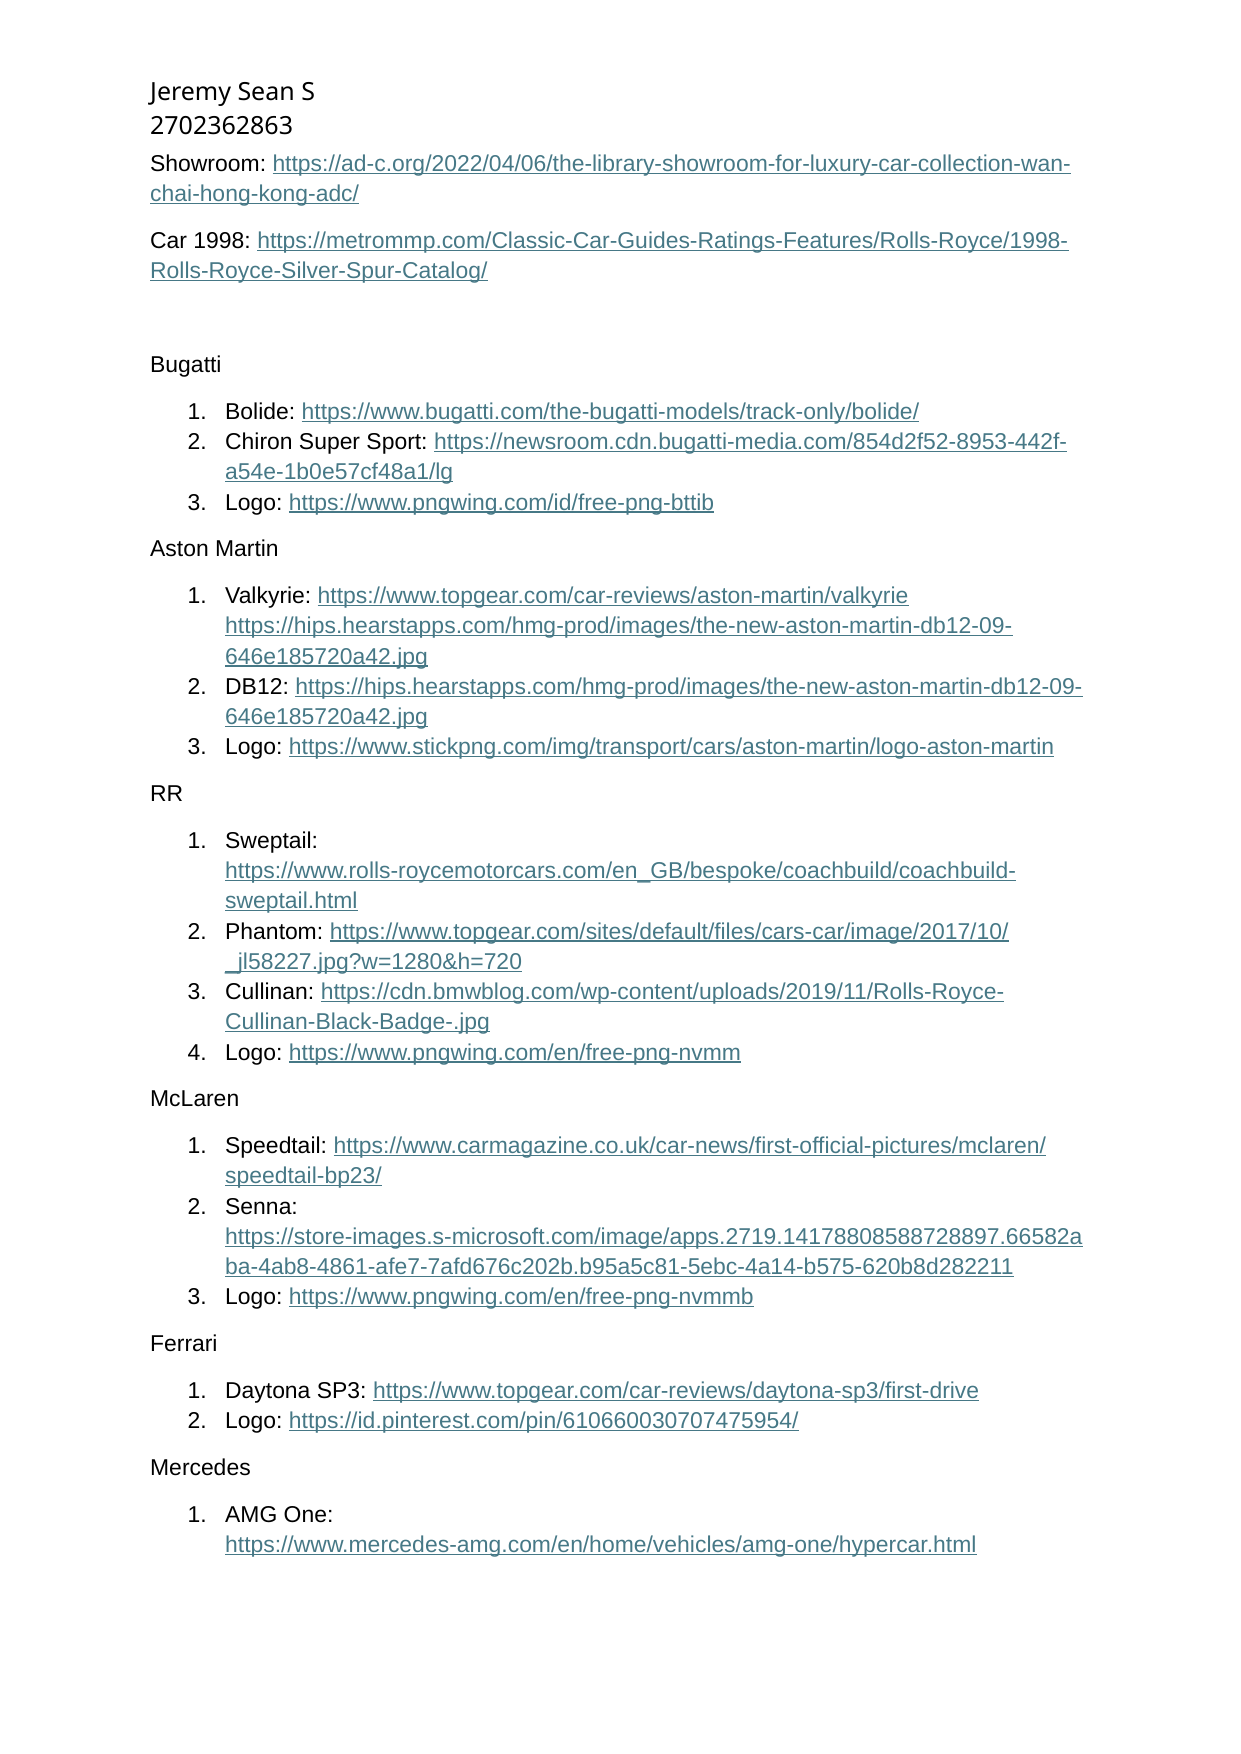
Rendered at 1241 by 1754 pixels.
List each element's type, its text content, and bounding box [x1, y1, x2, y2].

list Valkyrie: https://www.topgear.com/car-reviews/aston-martin/valkyrie https://hips.hearstapps.com/hmg-prod/images/the-new-aston-martin-db12-09-646e185720a42.jpg [187, 582, 1090, 669]
text Mercedes [150, 1454, 1090, 1481]
list Speedtail: https://www.carmagazine.co.uk/car-news/first-official-pictures/mclaren/speedtail-bp23/ [187, 1132, 1090, 1189]
text Bugatti [150, 351, 1090, 377]
list Logo: https://www.stickpng.com/img/transport/cars/aston-martin/logo-aston-martin [187, 733, 1090, 760]
list Phantom: https://www.topgear.com/sites/default/files/cars-car/image/2017/10/_jl58227.jpg?w=1280&h=720 [187, 918, 1090, 974]
list DB12: https://hips.hearstapps.com/hmg-prod/images/the-new-aston-martin-db12-09-646e185720a42.jpg [187, 673, 1090, 729]
text Car 1998: https://metrommp.com/Classic-Car-Guides-Ratings-Features/Rolls-Royce/1998-Rolls-Royce-Silver-Spur-Catalog/ [150, 227, 1090, 284]
list Senna: https://store-images.s-microsoft.com/image/apps.2719.14178808588728897.66582aba-4ab8-4861-afe7-7afd676c202b.b95a5c81-5ebc-4a14-b575-620b8d282211 [187, 1193, 1090, 1279]
text Aston Martin [150, 535, 1090, 562]
text Ferrari [150, 1330, 1090, 1357]
list Cullinan: https://cdn.bmwblog.com/wp-content/uploads/2019/11/Rolls-Royce-Cullinan-Black-Badge-.jpg [187, 978, 1090, 1035]
list Logo: https://www.pngwing.com/en/free-png-nvmm [187, 1038, 1090, 1065]
text RR [150, 780, 1090, 807]
list Logo: https://www.pngwing.com/en/free-png-nvmmb [187, 1283, 1090, 1310]
list Daytona SP3: https://www.topgear.com/car-reviews/daytona-sp3/first-drive [187, 1377, 1090, 1403]
text Showroom: https://ad-c.org/2022/04/06/the-library-showroom-for-luxury-car-collection-wan-chai-hong-kong-adc/ [150, 150, 1090, 207]
list AMG One: https://www.mercedes-amg.com/en/home/vehicles/amg-one/hypercar.html [187, 1501, 1090, 1558]
text McLaren [150, 1085, 1090, 1112]
list Logo: https://id.pinterest.com/pin/610660030707475954/ [187, 1407, 1090, 1434]
list Sweptail: https://www.rolls-roycemotorcars.com/en_GB/bespoke/coachbuild/coachbuild-sweptail.html [187, 827, 1090, 914]
list Logo: https://www.pngwing.com/id/free-png-bttib [187, 488, 1090, 515]
list Bolide: https://www.bugatti.com/the-bugatti-models/track-only/bolide/ [187, 398, 1090, 424]
list Chiron Super Sport: https://newsroom.cdn.bugatti-media.com/854d2f52-8953-442f-a54e-1b0e57cf48a1/lg [187, 428, 1090, 485]
